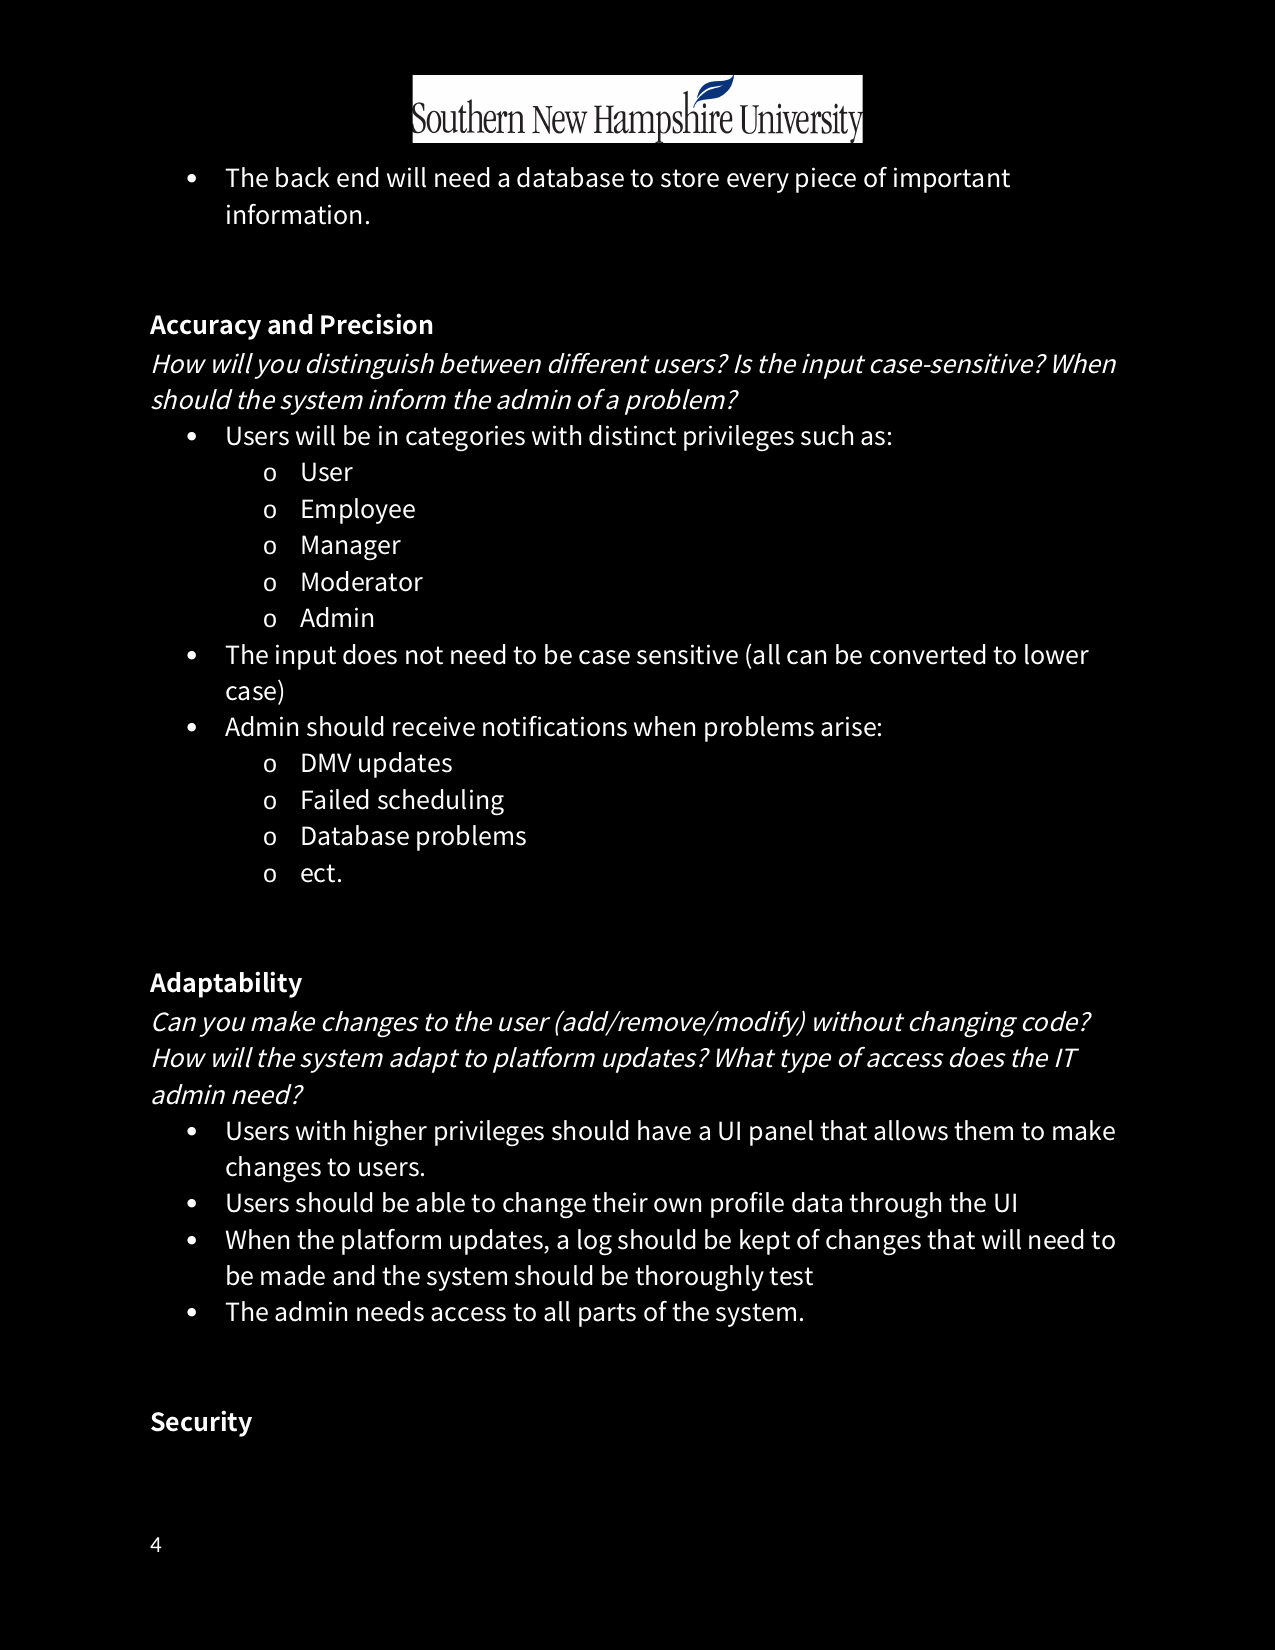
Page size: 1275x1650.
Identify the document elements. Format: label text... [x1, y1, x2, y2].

list User [262, 453, 1125, 489]
subtitle Security [150, 1403, 1125, 1439]
list Manager [262, 526, 1125, 562]
picture [412, 75, 863, 143]
list Failed scheduling [262, 780, 1125, 817]
subtitle Adaptability [150, 963, 1125, 1000]
subtitle Accuracy and Precision [150, 305, 1125, 341]
list Users will be in categories with distinct privileges such as: [187, 417, 1125, 453]
text How will you distinguish between different users? Is the input case-sensitive? When should the system inform the admin of a problem? [150, 344, 1125, 417]
list When the platform updates, a log should be kept of changes that will need to be made and the system should be thoroughly test [187, 1220, 1125, 1293]
text Can you make changes to the user (add/remove/modify) without changing code? How will the system adapt to platform updates? What type of access does the IT admin need? [150, 1003, 1125, 1111]
list Employee [262, 489, 1125, 526]
list Users with higher privileges should have a UI panel that allows them to make changes to users. [187, 1111, 1125, 1184]
list The input does not need to be case sensitive (all can be converted to lower case) [187, 635, 1125, 708]
list The admin needs access to all parts of the system. [187, 1293, 1125, 1329]
list The back end will need a database to store every piece of important information. [187, 159, 1125, 231]
list Admin should receive notifications when problems arise: [187, 708, 1125, 744]
list Database problems [262, 817, 1125, 853]
list ect. [262, 853, 1125, 890]
list Users should be able to change their own profile data through the UI [187, 1184, 1125, 1220]
list DMV updates [262, 744, 1125, 780]
list Admin [262, 599, 1125, 635]
list Moderator [262, 562, 1125, 599]
